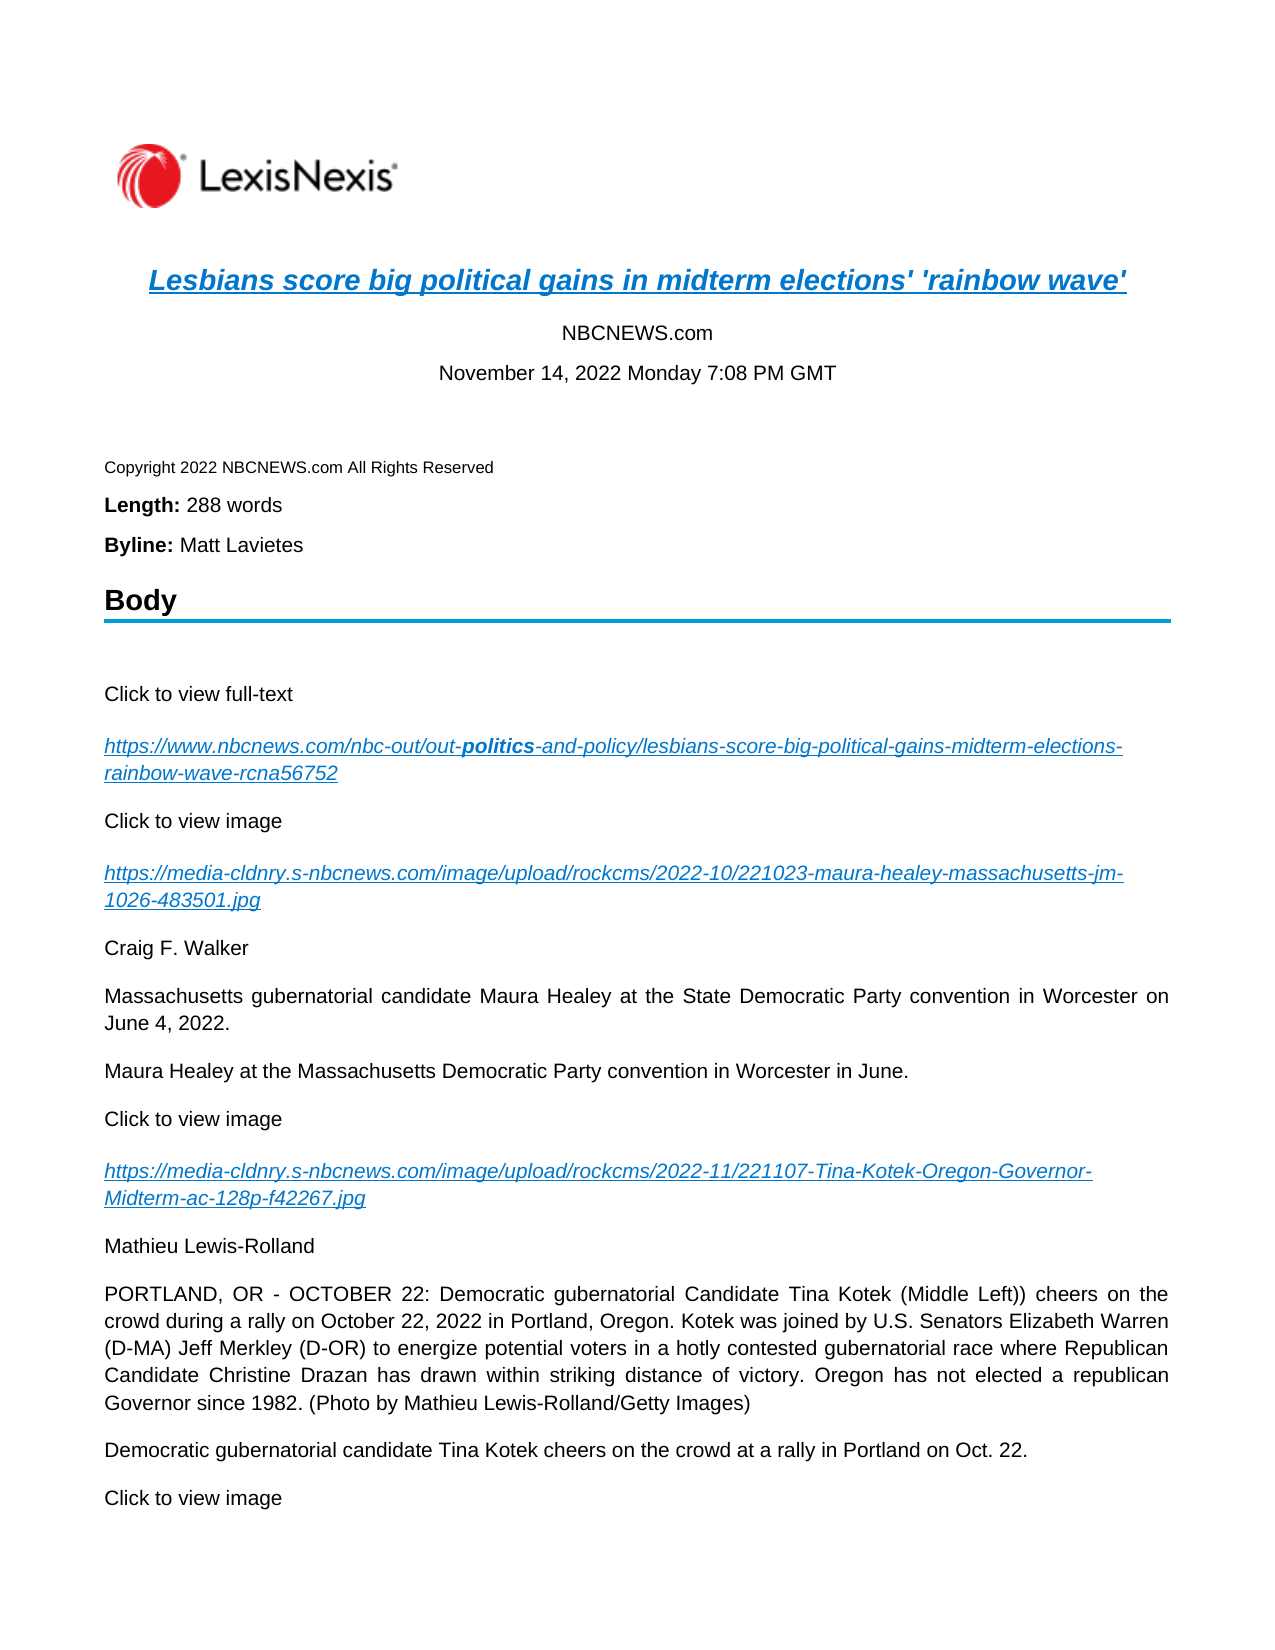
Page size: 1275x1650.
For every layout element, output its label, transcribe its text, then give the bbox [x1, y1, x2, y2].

subtitle Lesbians score big political gains in midterm elections' 'rainbow wave' [104, 261, 1171, 297]
text NBCNEWS.com [104, 318, 1171, 345]
text Click to view full-text [104, 679, 1171, 706]
text Click to view image [104, 806, 1171, 833]
text Body [104, 581, 1171, 617]
text Massachusetts gubernatorial candidate Maura Healey at the State Democratic Party convention in Worcester on June 4, 2022. [104, 981, 1171, 1035]
picture [104, 144, 412, 208]
text https://www.nbcnews.com/nbc-out/out-politics-and-policy/lesbians-score-big-political-gains-midterm-elections-rainbow-wave-rcna56752 [104, 731, 1171, 785]
text Byline: Matt Lavietes [104, 529, 1171, 556]
text Democratic gubernatorial candidate Tina Kotek cheers on the crowd at a rally in Portland on Oct. 22. [104, 1435, 1171, 1462]
text Click to view image [104, 1104, 1171, 1131]
text https://media-cldnry.s-nbcnews.com/image/upload/rockcms/2022-11/221107-Tina-Kotek-Oregon-Governor-Midterm-ac-128p-f42267.jpg [104, 1156, 1171, 1210]
text Click to view image [104, 1483, 1171, 1510]
text https://media-cldnry.s-nbcnews.com/image/upload/rockcms/2022-10/221023-maura-healey-massachusetts-jm-1026-483501.jpg [104, 858, 1171, 912]
text Maura Healey at the Massachusetts Democratic Party convention in Worcester in June. [104, 1056, 1171, 1083]
text Length: 288 words [104, 490, 1171, 517]
text Craig F. Walker [104, 933, 1171, 960]
text Copyright 2022 NBCNEWS.com All Rights Reserved [104, 426, 1171, 477]
text PORTLAND, OR - OCTOBER 22: Democratic gubernatorial Candidate Tina Kotek (Middle Left)) cheers on the crowd during a rally on October 22, 2022 in Portland, Oregon. Kotek was joined by U.S. Senators Elizabeth Warren (D-MA) Jeff Merkley (D-OR) to energize potential voters in a hotly contested gubernatorial race where Republican Candidate Christine Drazan has drawn within striking distance of victory. Oregon has not elected a republican Governor since 1982. (Photo by Mathieu Lewis-Rolland/Getty Images) [104, 1279, 1171, 1414]
text November 14, 2022 Monday 7:08 PM GMT [104, 357, 1171, 384]
text Mathieu Lewis-Rolland [104, 1231, 1171, 1258]
